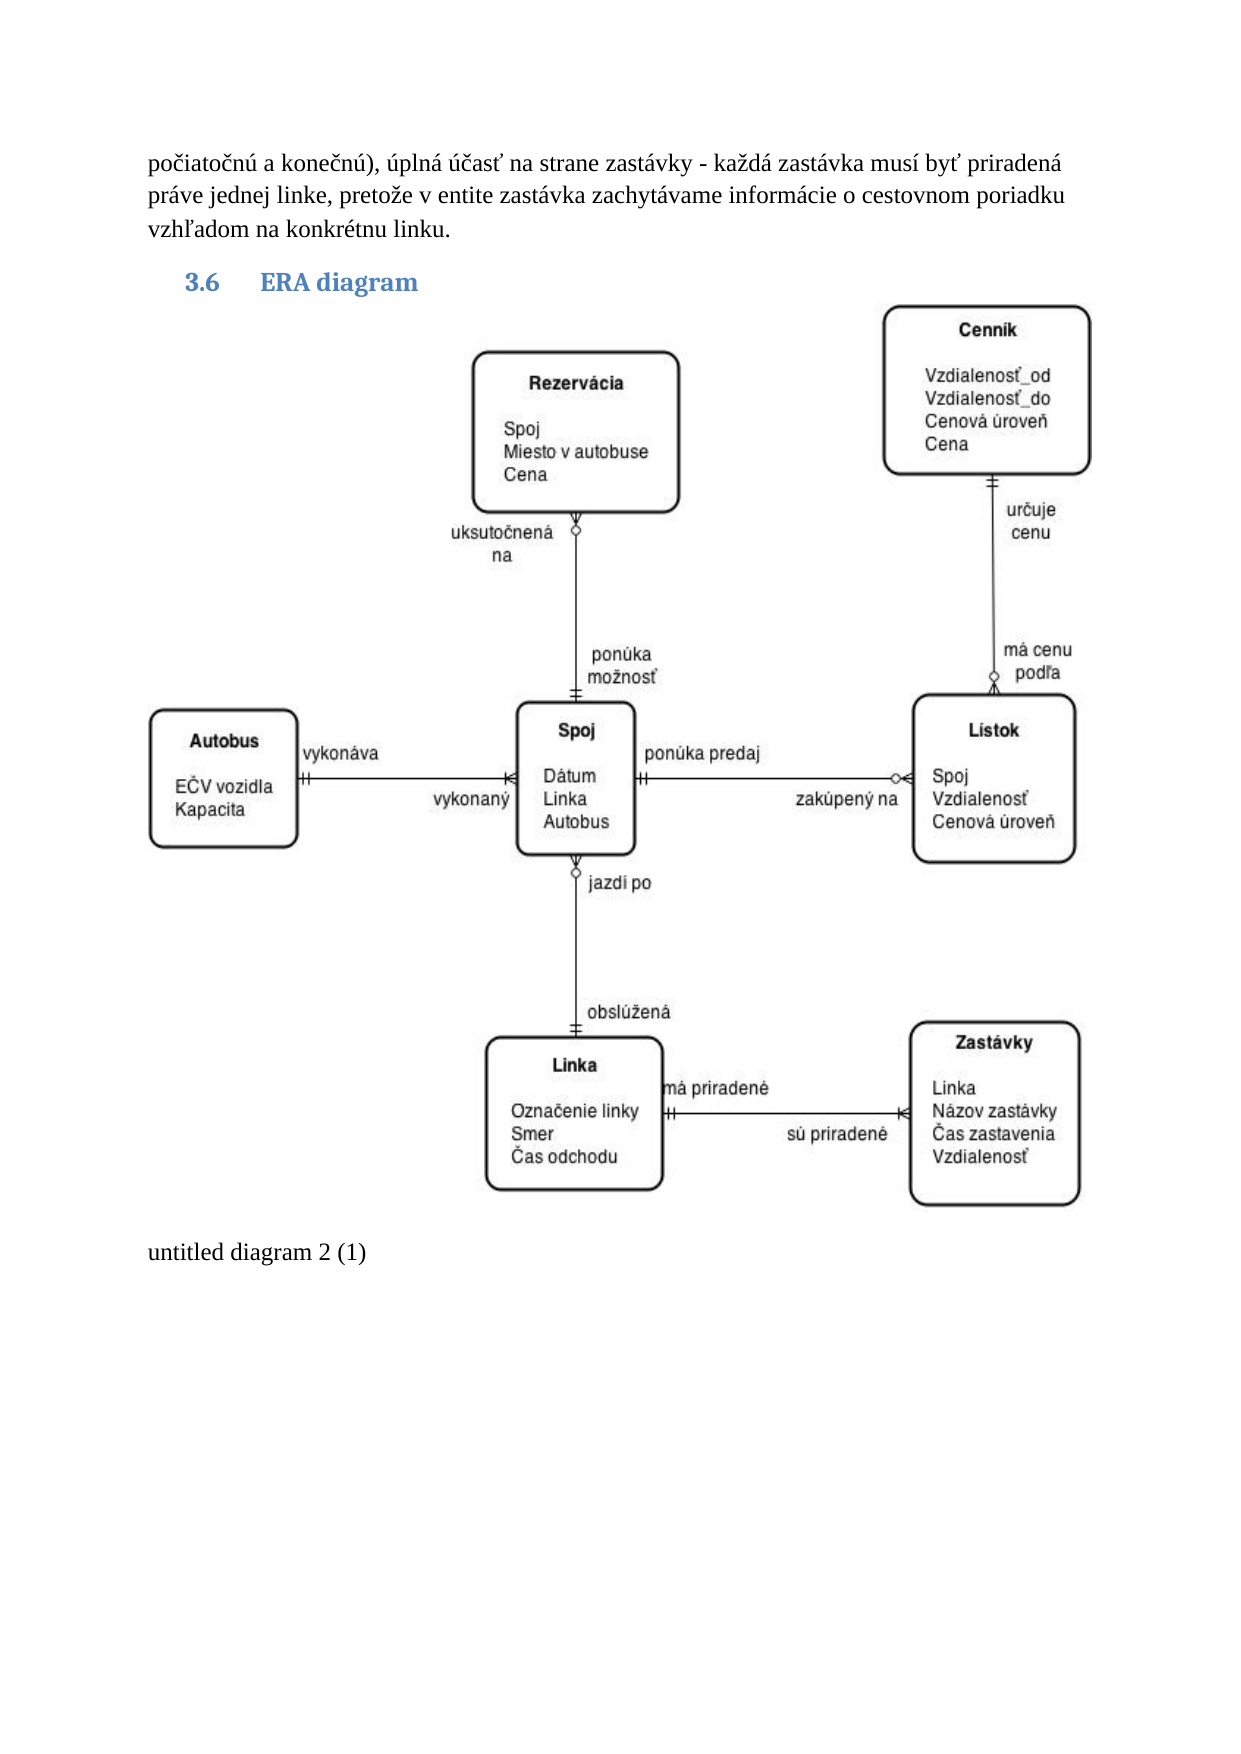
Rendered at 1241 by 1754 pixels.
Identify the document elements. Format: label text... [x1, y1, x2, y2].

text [148, 148, 1093, 242]
text untitled diagram 2 (1) [148, 1237, 1093, 1266]
picture [147, 303, 1092, 1212]
subtitle ERA diagram [185, 267, 1093, 299]
